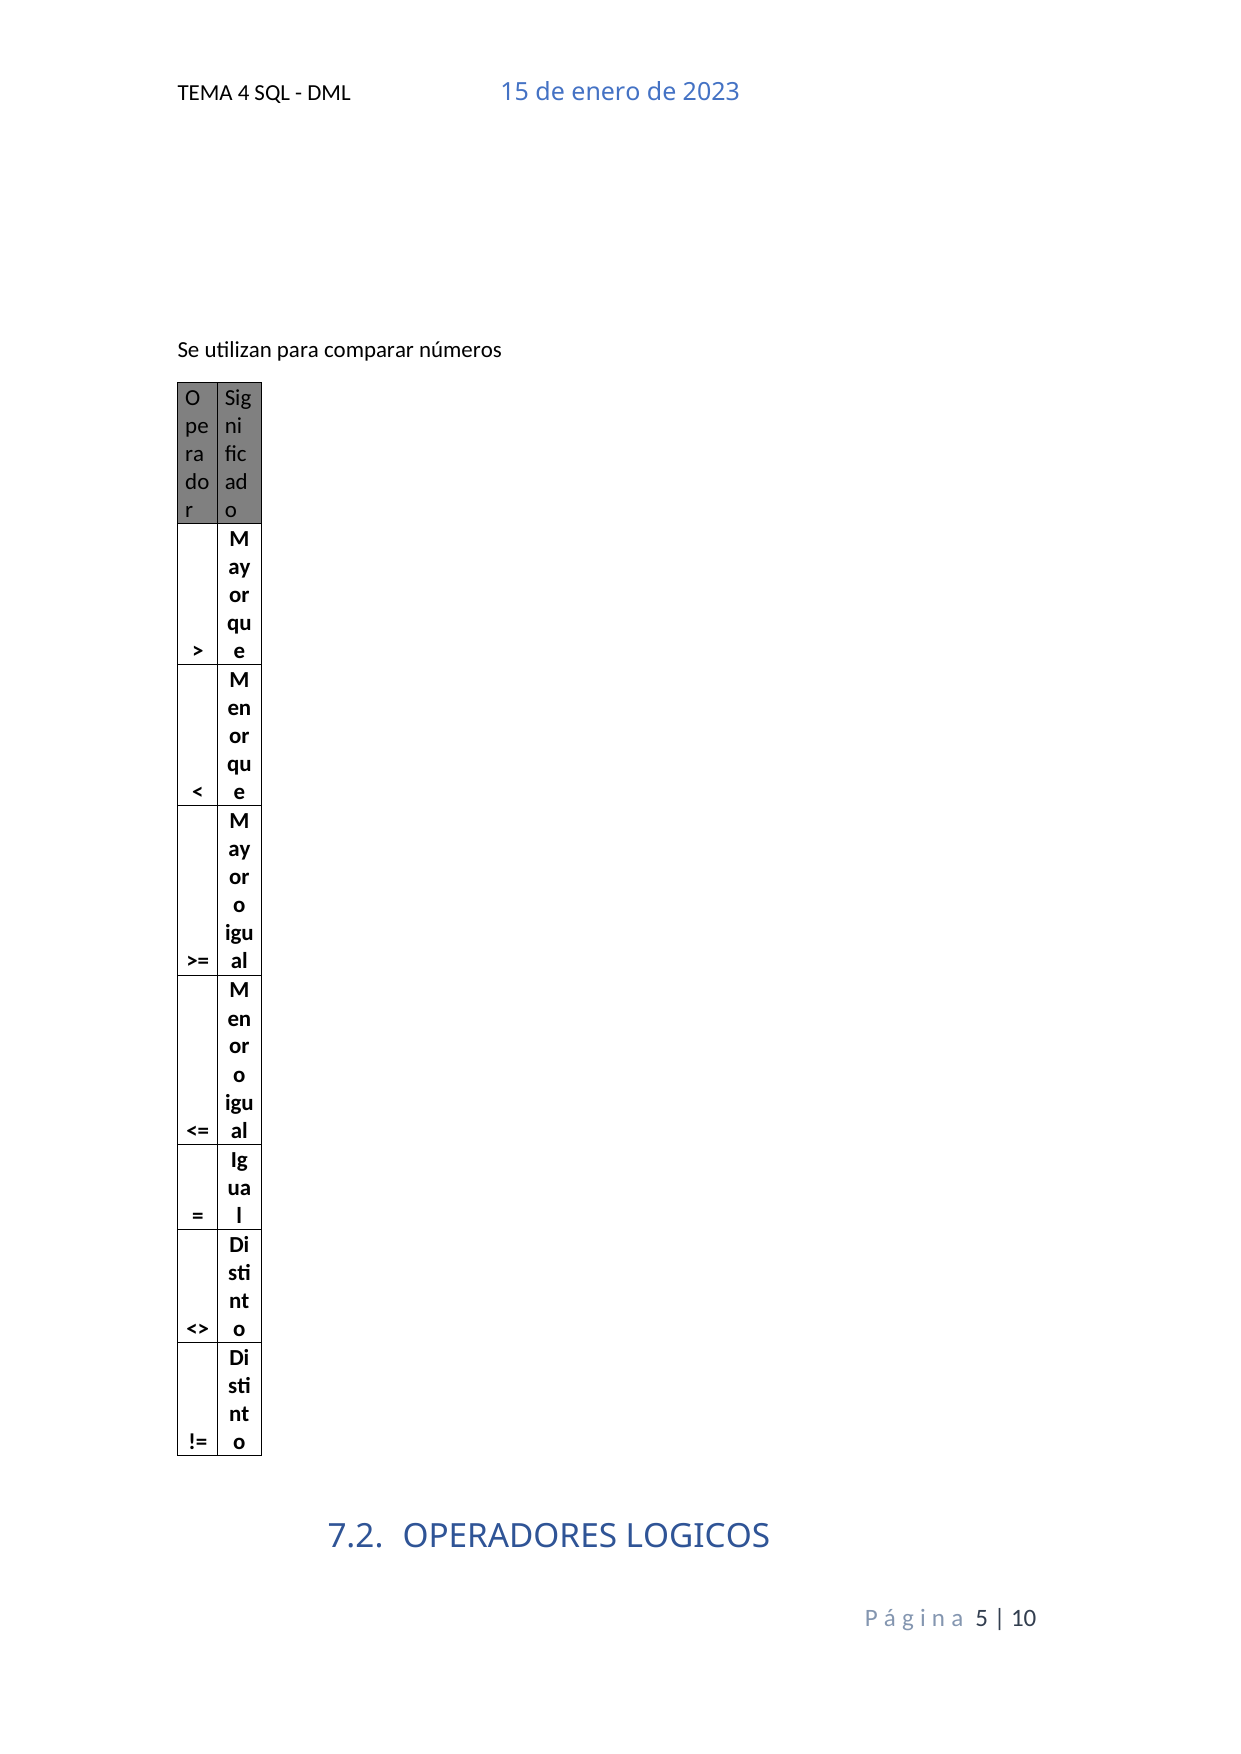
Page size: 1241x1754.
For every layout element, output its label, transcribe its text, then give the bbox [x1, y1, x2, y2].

table_cell < [178, 665, 217, 805]
table_cell Distinto [218, 1230, 261, 1342]
text Se utilizan para comparar números [177, 335, 1063, 363]
table_cell != [178, 1343, 217, 1455]
table_cell Mayor o igual [218, 806, 261, 974]
table_cell <> [178, 1230, 217, 1342]
table_header Operador [178, 383, 217, 523]
table_header Significado [218, 383, 261, 523]
table_cell <= [178, 976, 217, 1144]
table_cell > [178, 524, 217, 664]
subtitle OPERADORES LOGICOS [327, 1511, 1063, 1557]
table_cell Distinto [218, 1343, 261, 1455]
table_cell Menor o igual [218, 976, 261, 1144]
table_cell >= [178, 806, 217, 974]
table_cell Menor que [218, 665, 261, 805]
table_cell Mayor que [218, 524, 261, 664]
table_cell = [178, 1145, 217, 1229]
table_cell Igual [218, 1145, 261, 1229]
